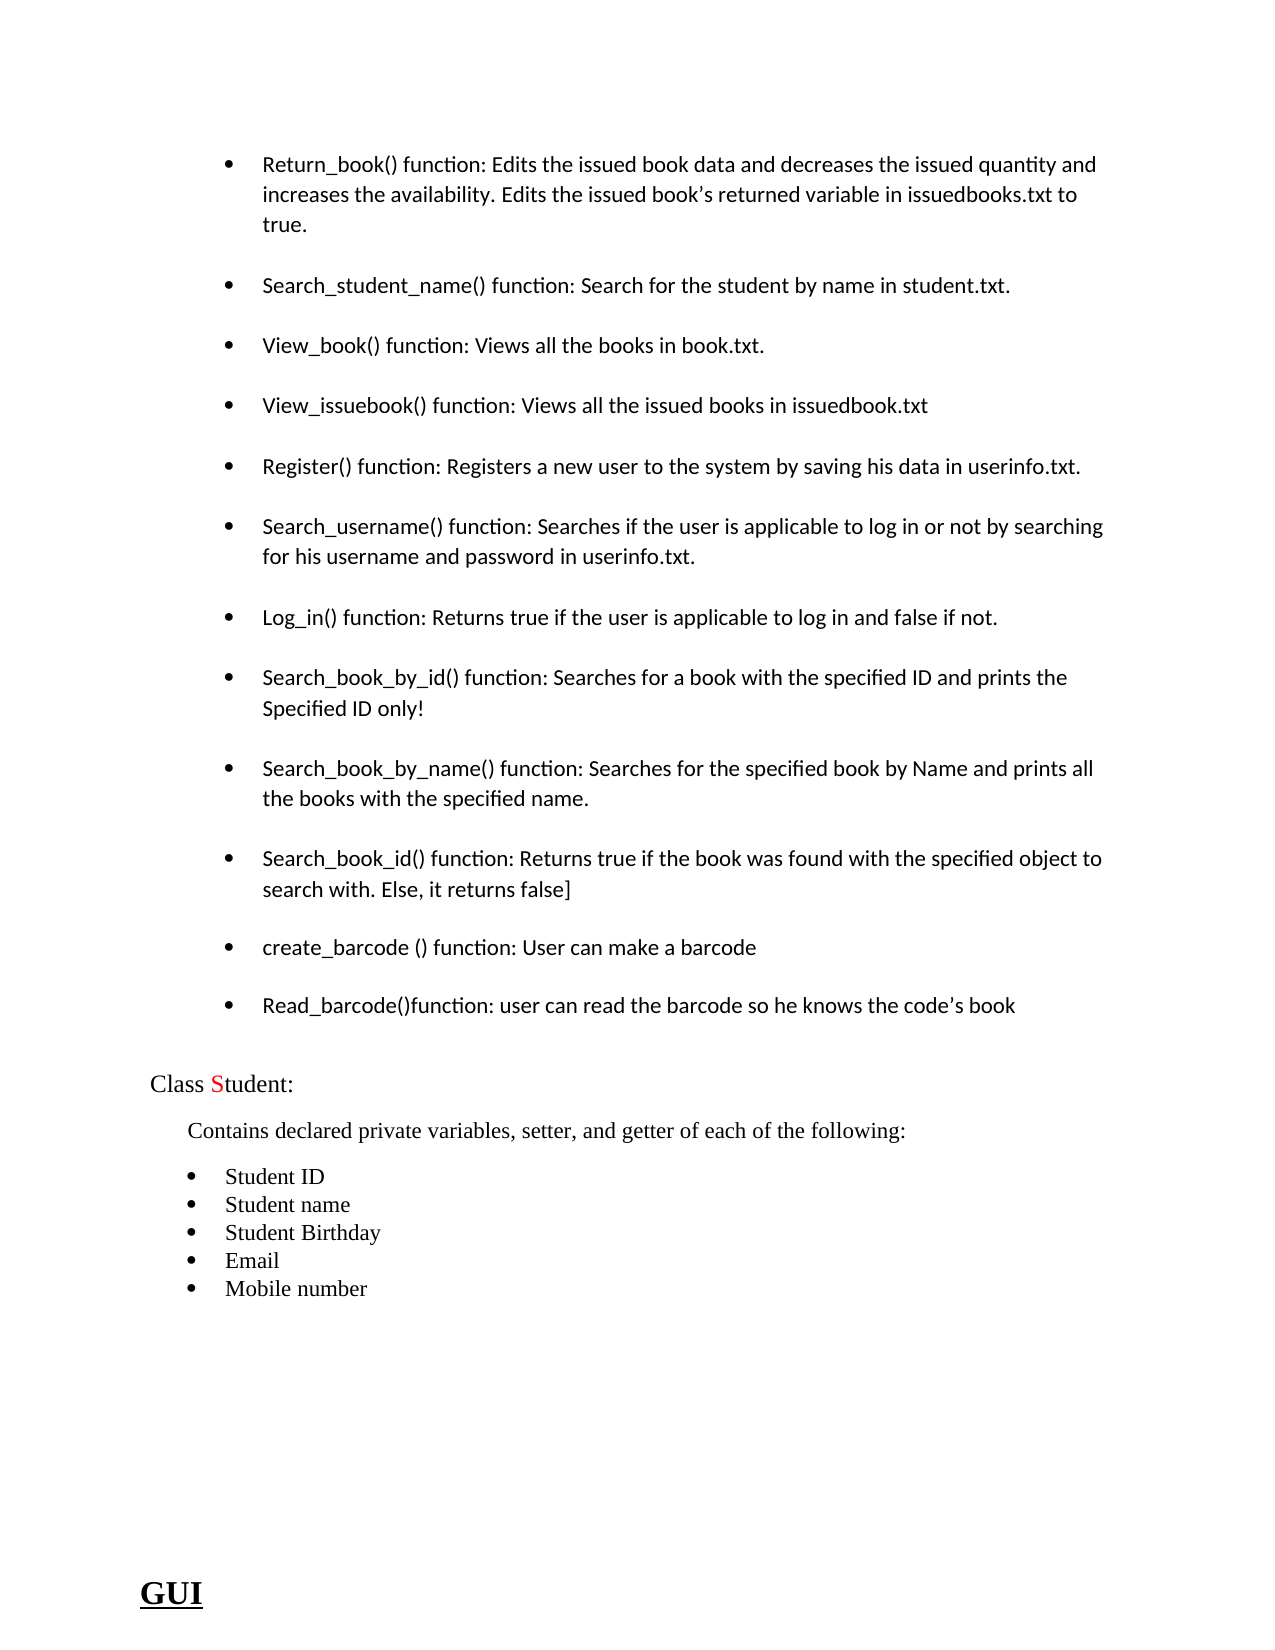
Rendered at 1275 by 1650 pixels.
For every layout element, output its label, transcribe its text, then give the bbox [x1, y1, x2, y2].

list Log_in() function: Returns true if the user is applicable to log in and false if not. [225, 603, 1135, 631]
list Student Birthday [187, 1218, 1135, 1246]
list Student name [187, 1190, 1135, 1218]
list Return_book() function: Edits the issued book data and decreases the issued quantity and increases the availability. Edits the issued book’s returned variable in issuedbooks.txt to true. [225, 150, 1099, 238]
list Search_book_id() function: Returns true if the book was found with the specified object to search with. Else, it returns false] [225, 844, 1105, 903]
list Read_barcode()function: user can read the barcode so he knows the code’s book [225, 991, 1105, 1019]
list Register() function: Registers a new user to the system by saving his data in userinfo.txt. [225, 452, 1135, 480]
list Search_book_by_id() function: Searches for a book with the specified ID and prints the Specified ID only! [225, 663, 1069, 722]
list View_issuebook() function: Views all the issued books in issuedbook.txt [225, 392, 1135, 420]
list Search_book_by_name() function: Searches for the specified book by Name and prints all the books with the specified name. [225, 754, 1096, 812]
list Student ID [187, 1162, 1135, 1190]
list create_barcode () function: User can make a barcode [225, 933, 1105, 961]
list Email [187, 1246, 1135, 1274]
subtitle Class Student: [150, 1069, 1135, 1098]
list Mobile number [187, 1274, 1135, 1302]
text GUI [139, 1582, 1135, 1610]
list Search_username() function: Searches if the user is applicable to log in or not by searching for his username and password in userinfo.txt. [225, 512, 1105, 571]
text Contains declared private variables, setter, and getter of each of the following: [187, 1117, 1135, 1143]
list Search_student_name() function: Search for the student by name in student.txt. [225, 271, 1135, 299]
list View_book() function: Views all the books in book.txt. [225, 331, 1135, 359]
